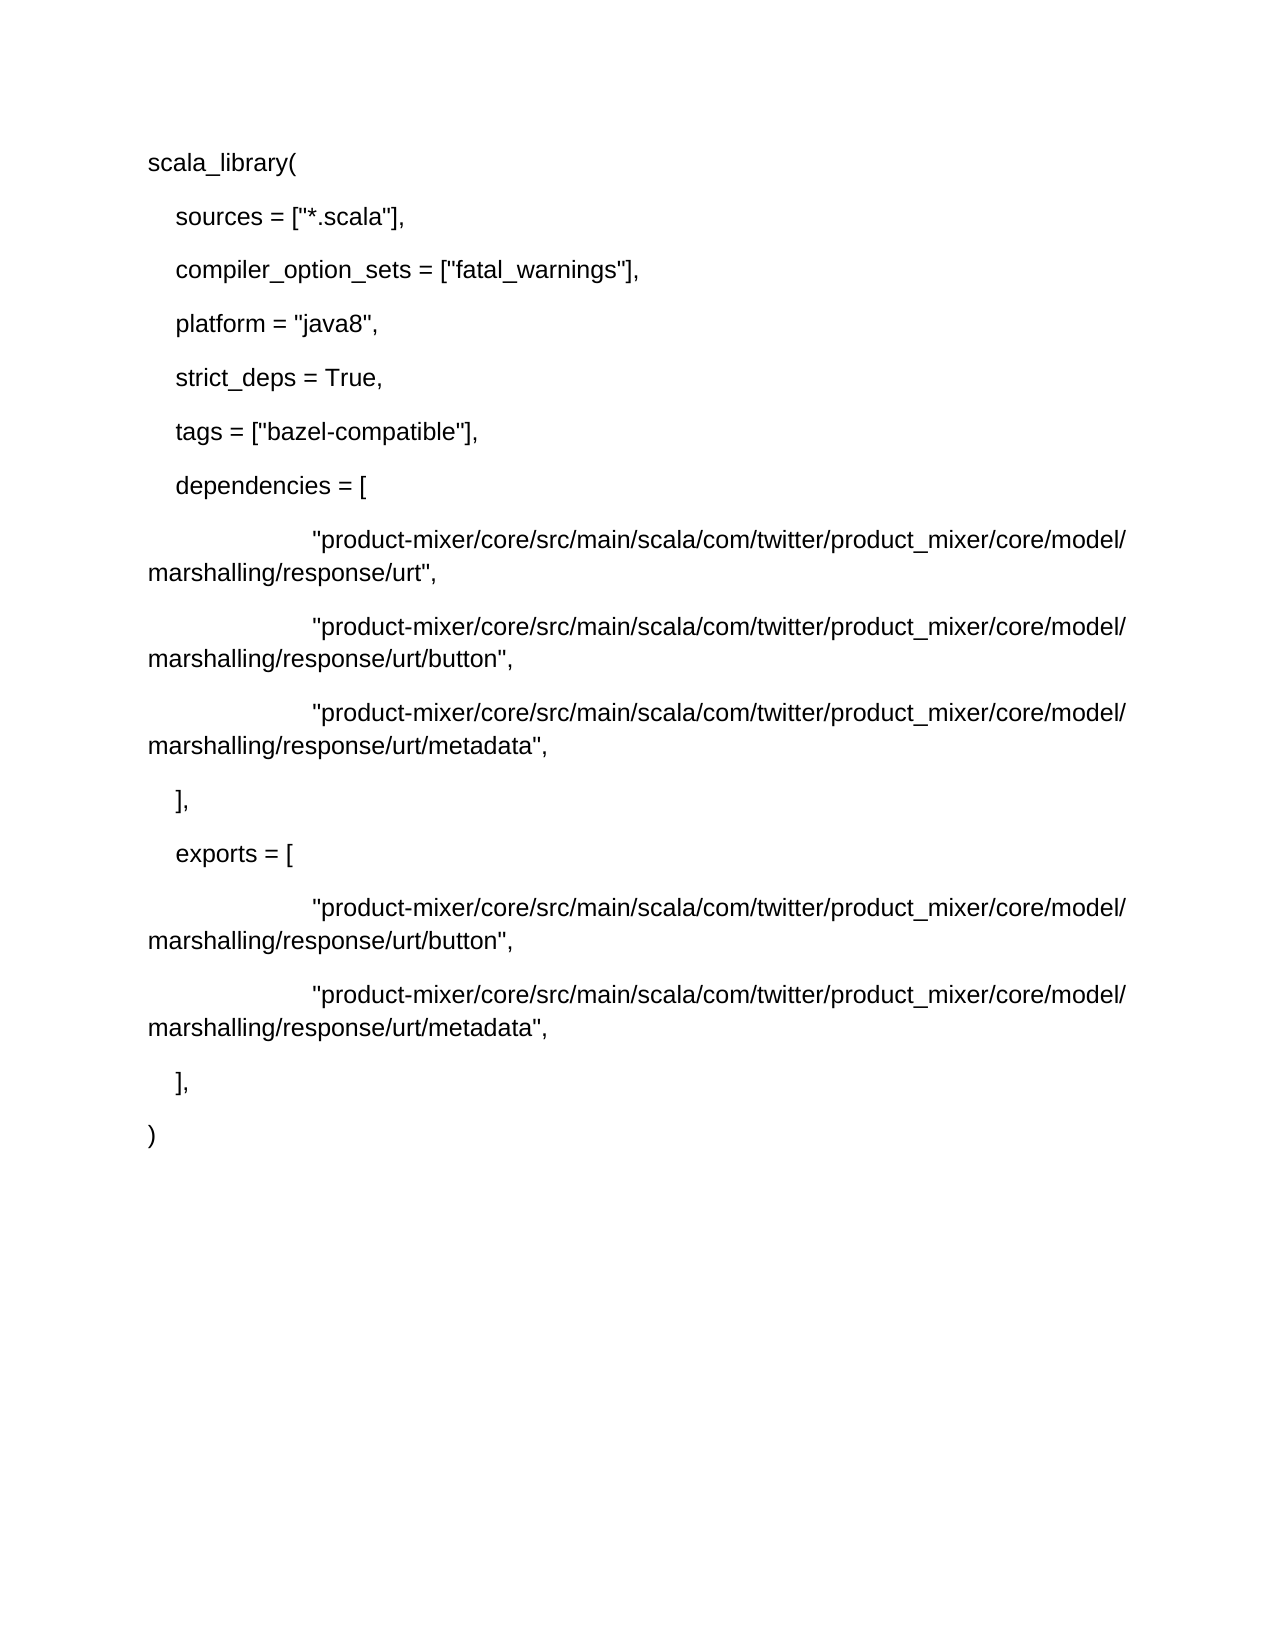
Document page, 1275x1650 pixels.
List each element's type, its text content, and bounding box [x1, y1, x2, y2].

text scala_library( [148, 148, 1127, 176]
text "product-mixer/core/src/main/scala/com/twitter/product_mixer/core/model/marshalling/response/urt/metadata", [148, 698, 1127, 760]
text "product-mixer/core/src/main/scala/com/twitter/product_mixer/core/model/marshalling/response/urt", [148, 524, 1127, 586]
text sources = ["*.scala"], [148, 201, 1127, 230]
text ], [148, 785, 1127, 814]
text "product-mixer/core/src/main/scala/com/twitter/product_mixer/core/model/marshalling/response/urt/button", [148, 611, 1127, 673]
text ) [148, 1121, 1127, 1149]
text exports = [ [148, 839, 1127, 868]
text dependencies = [ [148, 471, 1127, 499]
text strict_deps = True, [148, 363, 1127, 392]
text tags = ["bazel-compatible"], [148, 417, 1127, 446]
text "product-mixer/core/src/main/scala/com/twitter/product_mixer/core/model/marshalling/response/urt/metadata", [148, 980, 1127, 1042]
text "product-mixer/core/src/main/scala/com/twitter/product_mixer/core/model/marshalling/response/urt/button", [148, 893, 1127, 955]
text ], [148, 1067, 1127, 1095]
text compiler_option_sets = ["fatal_warnings"], [148, 255, 1127, 284]
text platform = "java8", [148, 309, 1127, 338]
